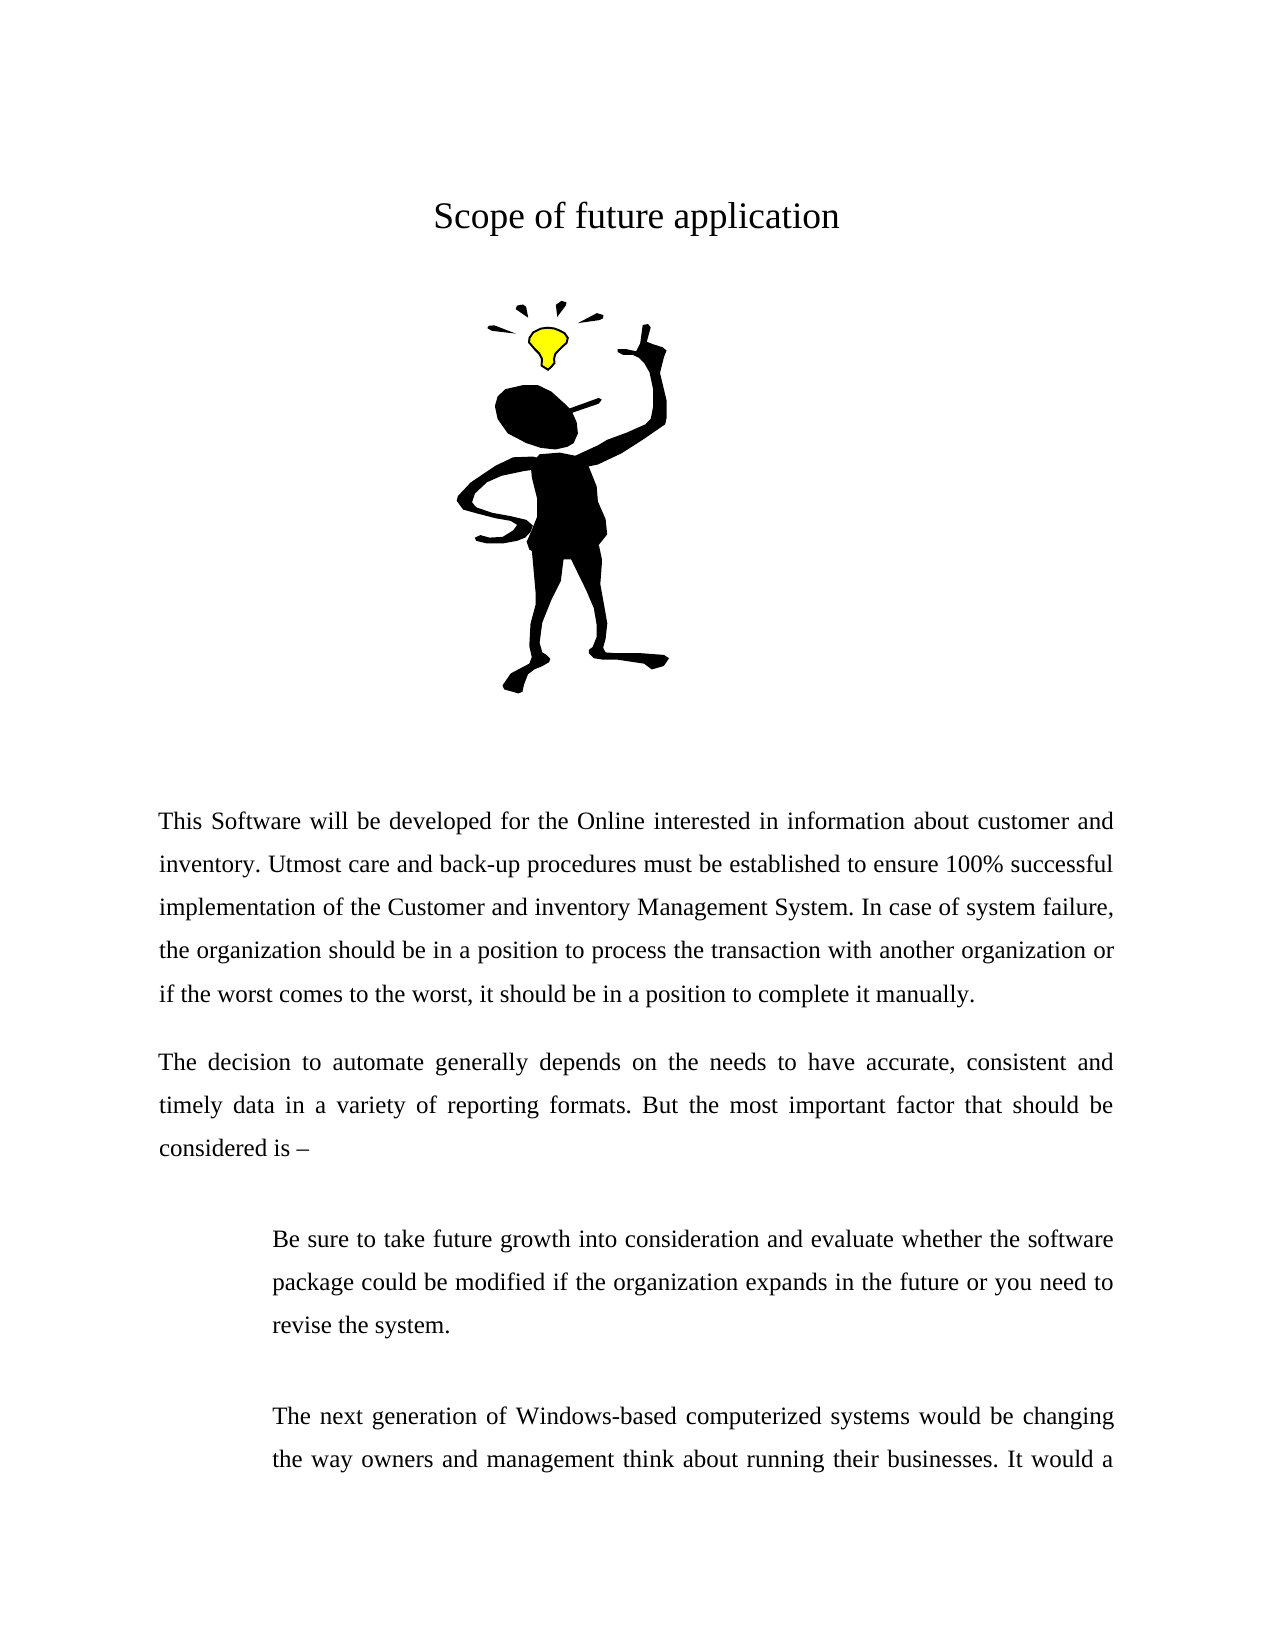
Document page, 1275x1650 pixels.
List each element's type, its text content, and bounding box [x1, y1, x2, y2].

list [234, 1401, 1115, 1473]
text The decision to automate generally depends on the needs to have accurate, consistent and timely data in a variety of reporting formats. But the most important factor that should be considered is – [158, 1047, 1115, 1162]
list Be sure to take future growth into consideration and evaluate whether the software package could be modified if the organization expands in the future or you need to revise the system. [234, 1224, 1115, 1339]
text This Software will be developed for the Online interested in information about customer and inventory. Utmost care and back-up procedures must be established to ensure 100% successful implementation of the Customer and inventory Management System. In case of system failure, the organization should be in a position to process the transaction with another organization or if the worst comes to the worst, it should be in a position to complete it manually. [158, 806, 1115, 1007]
subtitle Scope of future application [150, 193, 1123, 236]
